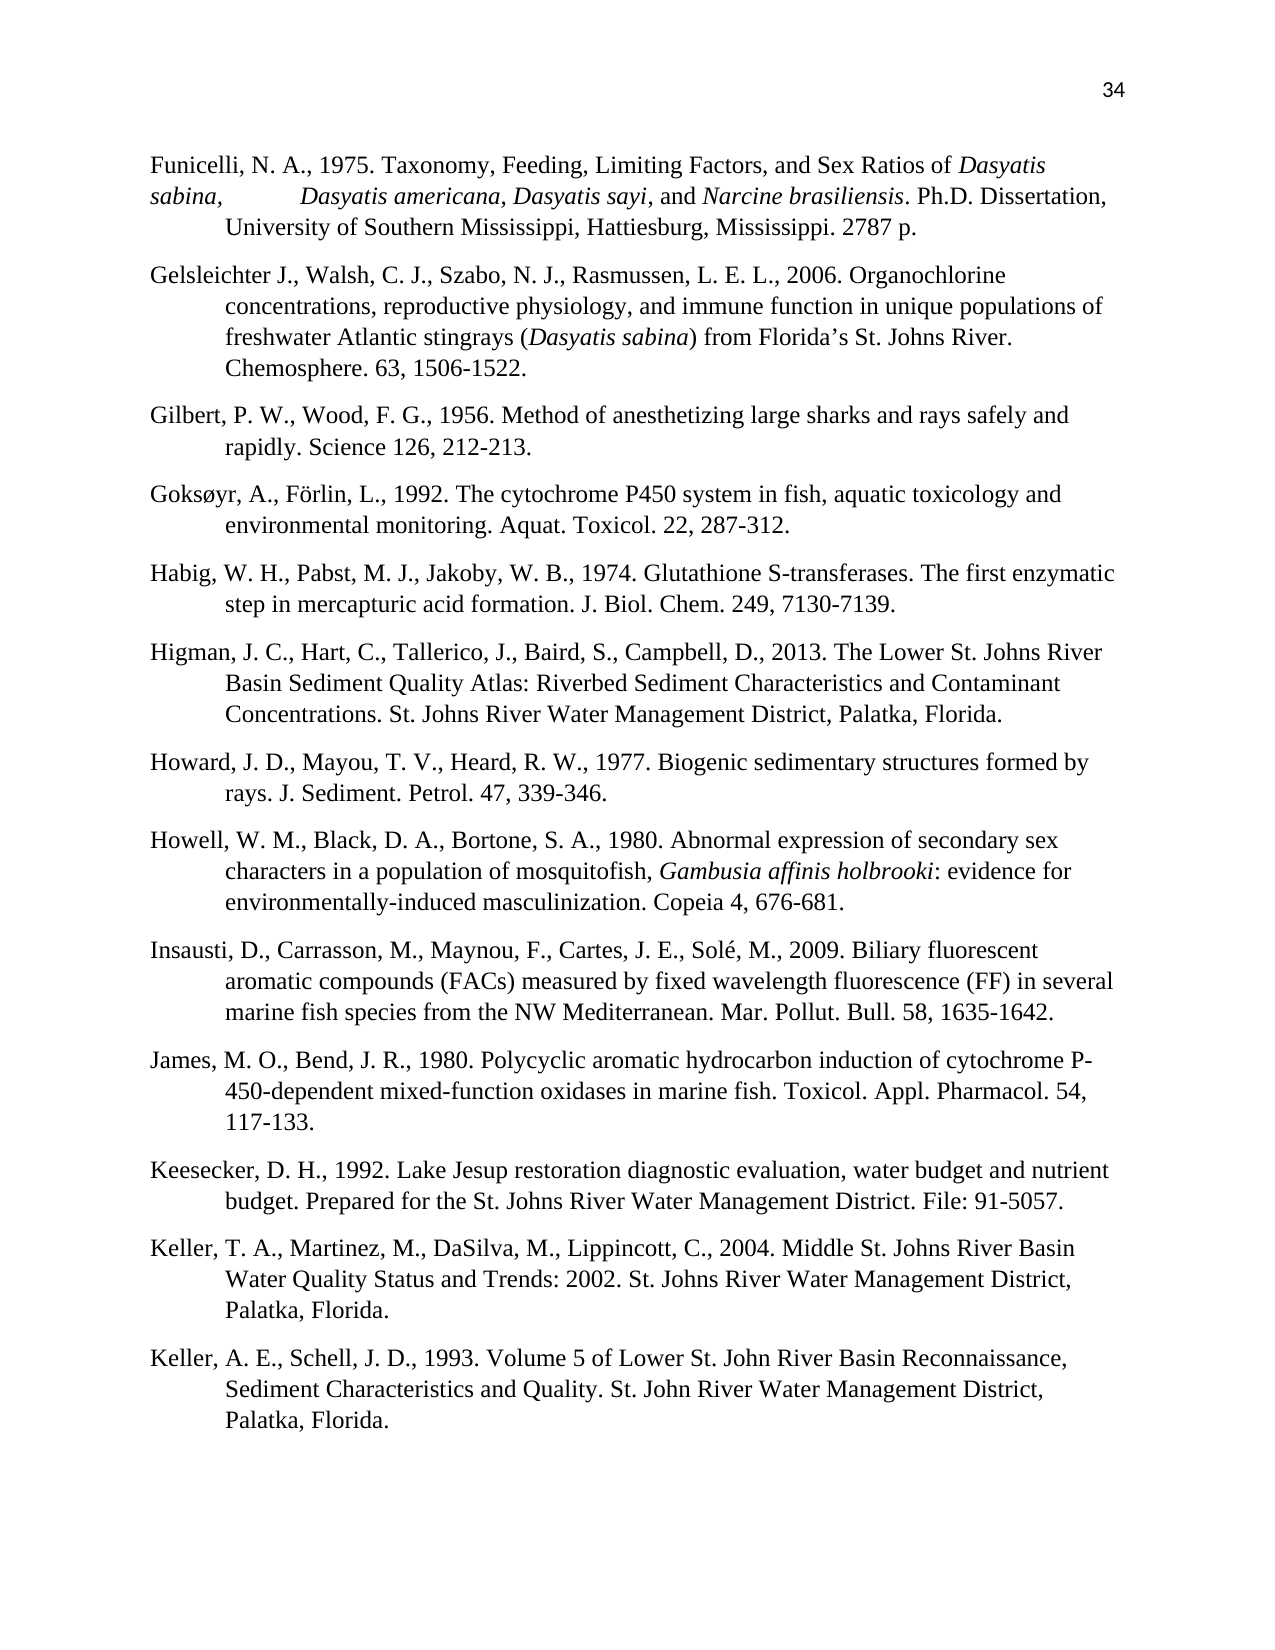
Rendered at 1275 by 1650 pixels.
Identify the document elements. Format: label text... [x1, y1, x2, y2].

text Funicelli, N. A., 1975. Taxonomy, Feeding, Limiting Factors, and Sex Ratios of Dasyatis sabina, Dasyatis americana, Dasyatis sayi, and Narcine brasiliensis. Ph.D. Dissertation, University of Southern Mississippi, Hattiesburg, Mississippi. 2787 p. [150, 150, 1125, 241]
text Higman, J. C., Hart, C., Tallerico, J., Baird, S., Campbell, D., 2013. The Lower St. Johns River Basin Sediment Quality Atlas: Riverbed Sediment Characteristics and Contaminant Concentrations. St. Johns River Water Management District, Palatka, Florida. [150, 637, 1125, 728]
text Habig, W. H., Pabst, M. J., Jakoby, W. B., 1974. Glutathione S-transferases. The first enzymatic step in mercapturic acid formation. J. Biol. Chem. 249, 7130-7139. [150, 558, 1125, 618]
text Howell, W. M., Black, D. A., Bortone, S. A., 1980. Abnormal expression of secondary sex characters in a population of mosquitofish, Gambusia affinis holbrooki: evidence for environmentally-induced masculinization. Copeia 4, 676-681. [150, 825, 1125, 916]
text Gilbert, P. W., Wood, F. G., 1956. Method of anesthetizing large sharks and rays safely and rapidly. Science 126, 212-213. [150, 401, 1125, 460]
text Howard, J. D., Mayou, T. V., Heard, R. W., 1977. Biogenic sedimentary structures formed by rays. J. Sediment. Petrol. 47, 339-346. [150, 747, 1125, 806]
text Goksøyr, A., Förlin, L., 1992. The cytochrome P450 system in fish, aquatic toxicology and environmental monitoring. Aquat. Toxicol. 22, 287-312. [150, 479, 1125, 539]
text Gelsleichter J., Walsh, C. J., Szabo, N. J., Rasmussen, L. E. L., 2006. Organochlorine concentrations, reproductive physiology, and immune function in unique populations of freshwater Atlantic stingrays (Dasyatis sabina) from Florida’s St. Johns River. Chemosphere. 63, 1506-1522. [150, 260, 1125, 382]
text Insausti, D., Carrasson, M., Maynou, F., Cartes, J. E., Solé, M., 2009. Biliary fluorescent aromatic compounds (FACs) measured by fixed wavelength fluorescence (FF) in several marine fish species from the NW Mediterranean. Mar. Pollut. Bull. 58, 1635-1642. [150, 935, 1125, 1026]
text Keesecker, D. H., 1992. Lake Jesup restoration diagnostic evaluation, water budget and nutrient budget. Prepared for the St. Johns River Water Management District. File: 91-5057. [150, 1155, 1125, 1214]
text Keller, A. E., Schell, J. D., 1993. Volume 5 of Lower St. John River Basin Reconnaissance, Sediment Characteristics and Quality. St. John River Water Management District, Palatka, Florida. [150, 1343, 1125, 1434]
text Keller, T. A., Martinez, M., DaSilva, M., Lippincott, C., 2004. Middle St. Johns River Basin Water Quality Status and Trends: 2002. St. Johns River Water Management District, Palatka, Florida. [150, 1233, 1125, 1324]
text James, M. O., Bend, J. R., 1980. Polycyclic aromatic hydrocarbon induction of cytochrome P- 450-dependent mixed-function oxidases in marine fish. Toxicol. Appl. Pharmacol. 54, 117-133. [150, 1045, 1125, 1136]
